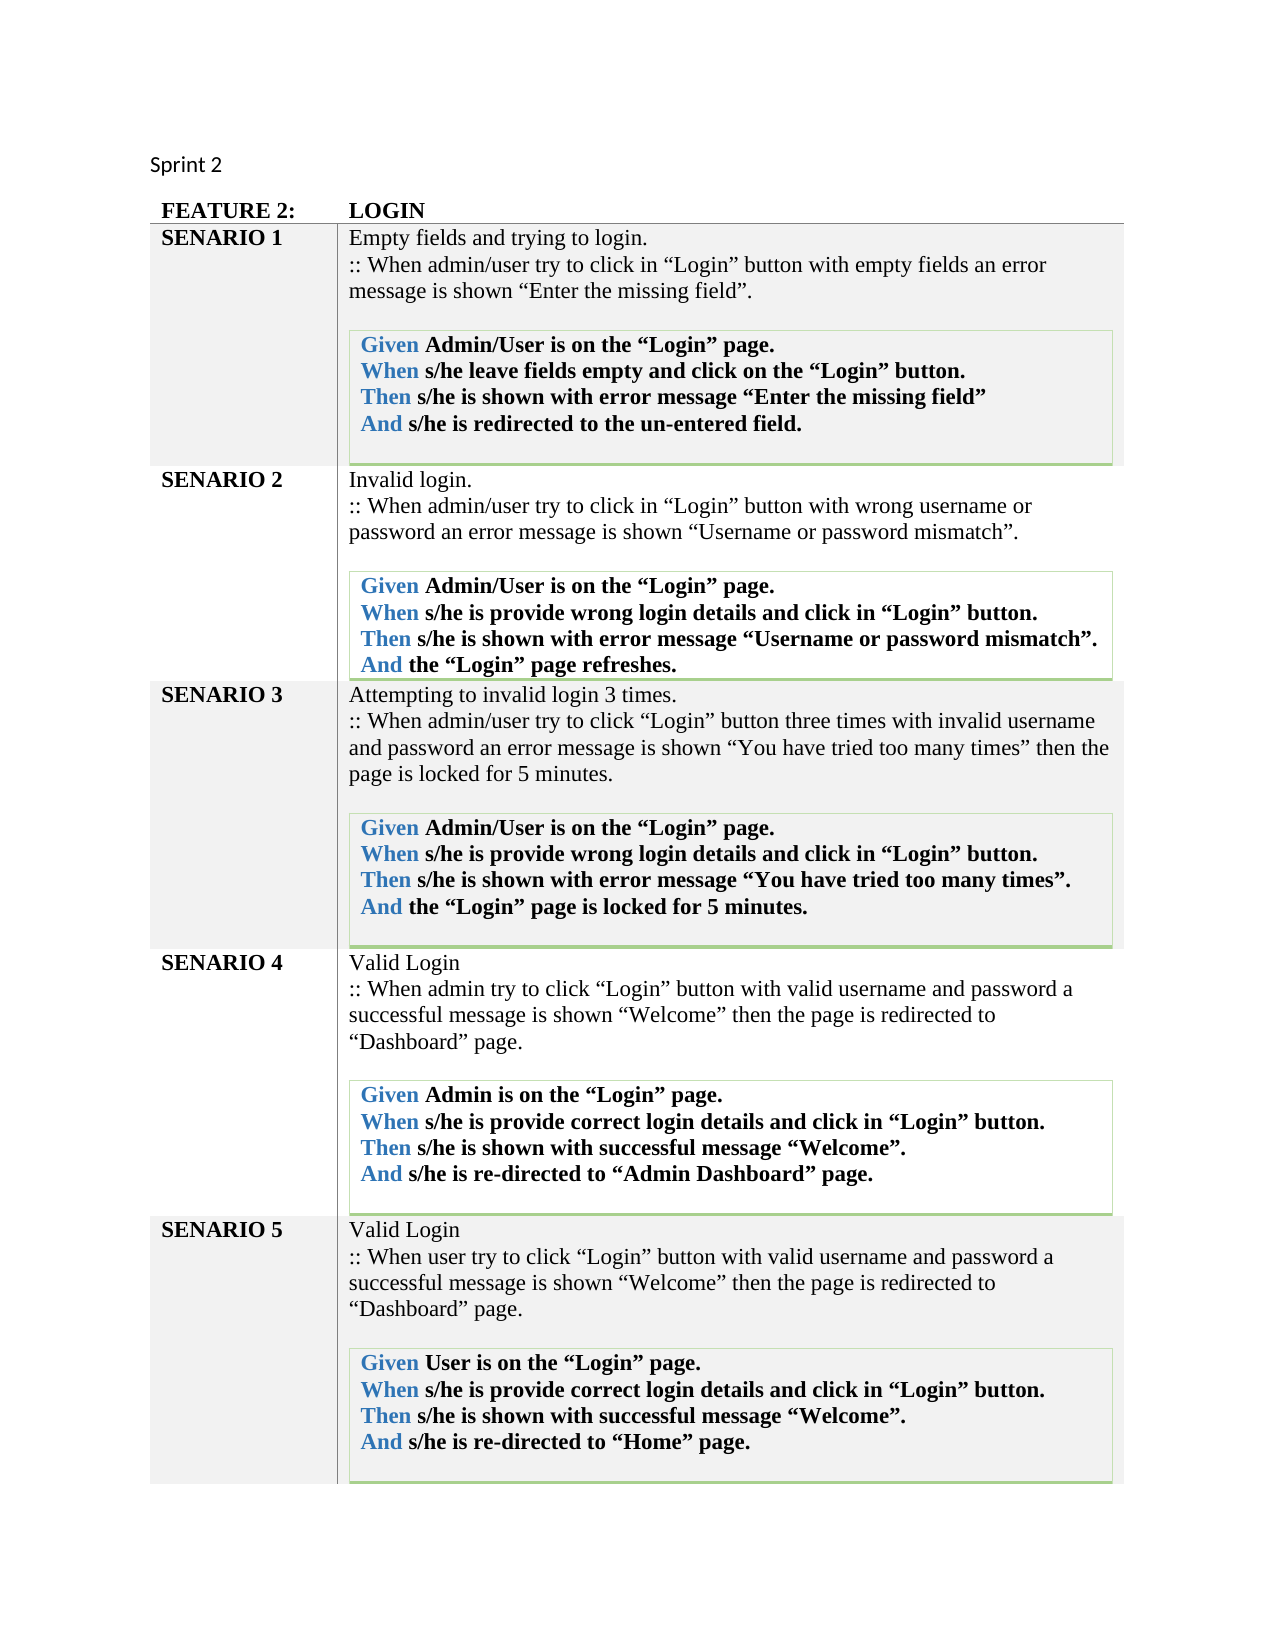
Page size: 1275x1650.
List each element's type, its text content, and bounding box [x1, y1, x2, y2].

table_cell SENARIO 3 [150, 681, 337, 949]
table_cell SEnARIO 5 [150, 1216, 337, 1484]
table_cell SEnARIO 4 [150, 949, 337, 1216]
table_cell Valid Login :: When admin try to click “Login” button with valid username and password a successful message is shown “Welcome” then the page is redirected to “Dashboard” page. [338, 949, 1124, 1216]
table_cell Empty fields and trying to login. :: When admin/user try to click in “Login” button with empty fields an error message is shown “Enter the missing field”. [338, 224, 1124, 466]
table_cell SENARIO 2 [150, 466, 337, 681]
table_cell Invalid login. :: When admin/user try to click in “Login” button with wrong username or password an error message is shown “Username or password mismatch”. [338, 466, 1124, 681]
table_header FEATURE 2: [150, 197, 337, 223]
table_cell Valid Login :: When user try to click “Login” button with valid username and password a successful message is shown “Welcome” then the page is redirected to “Dashboard” page. [338, 1216, 1124, 1484]
table_header Login [338, 197, 1124, 223]
table_cell Attempting to invalid login 3 times. :: When admin/user try to click “Login” button three times with invalid username and password an error message is shown “You have tried too many times” then the page is locked for 5 minutes. [338, 681, 1124, 949]
table_cell SENAriO 1 [150, 224, 337, 466]
text Sprint 2 [150, 150, 1125, 178]
